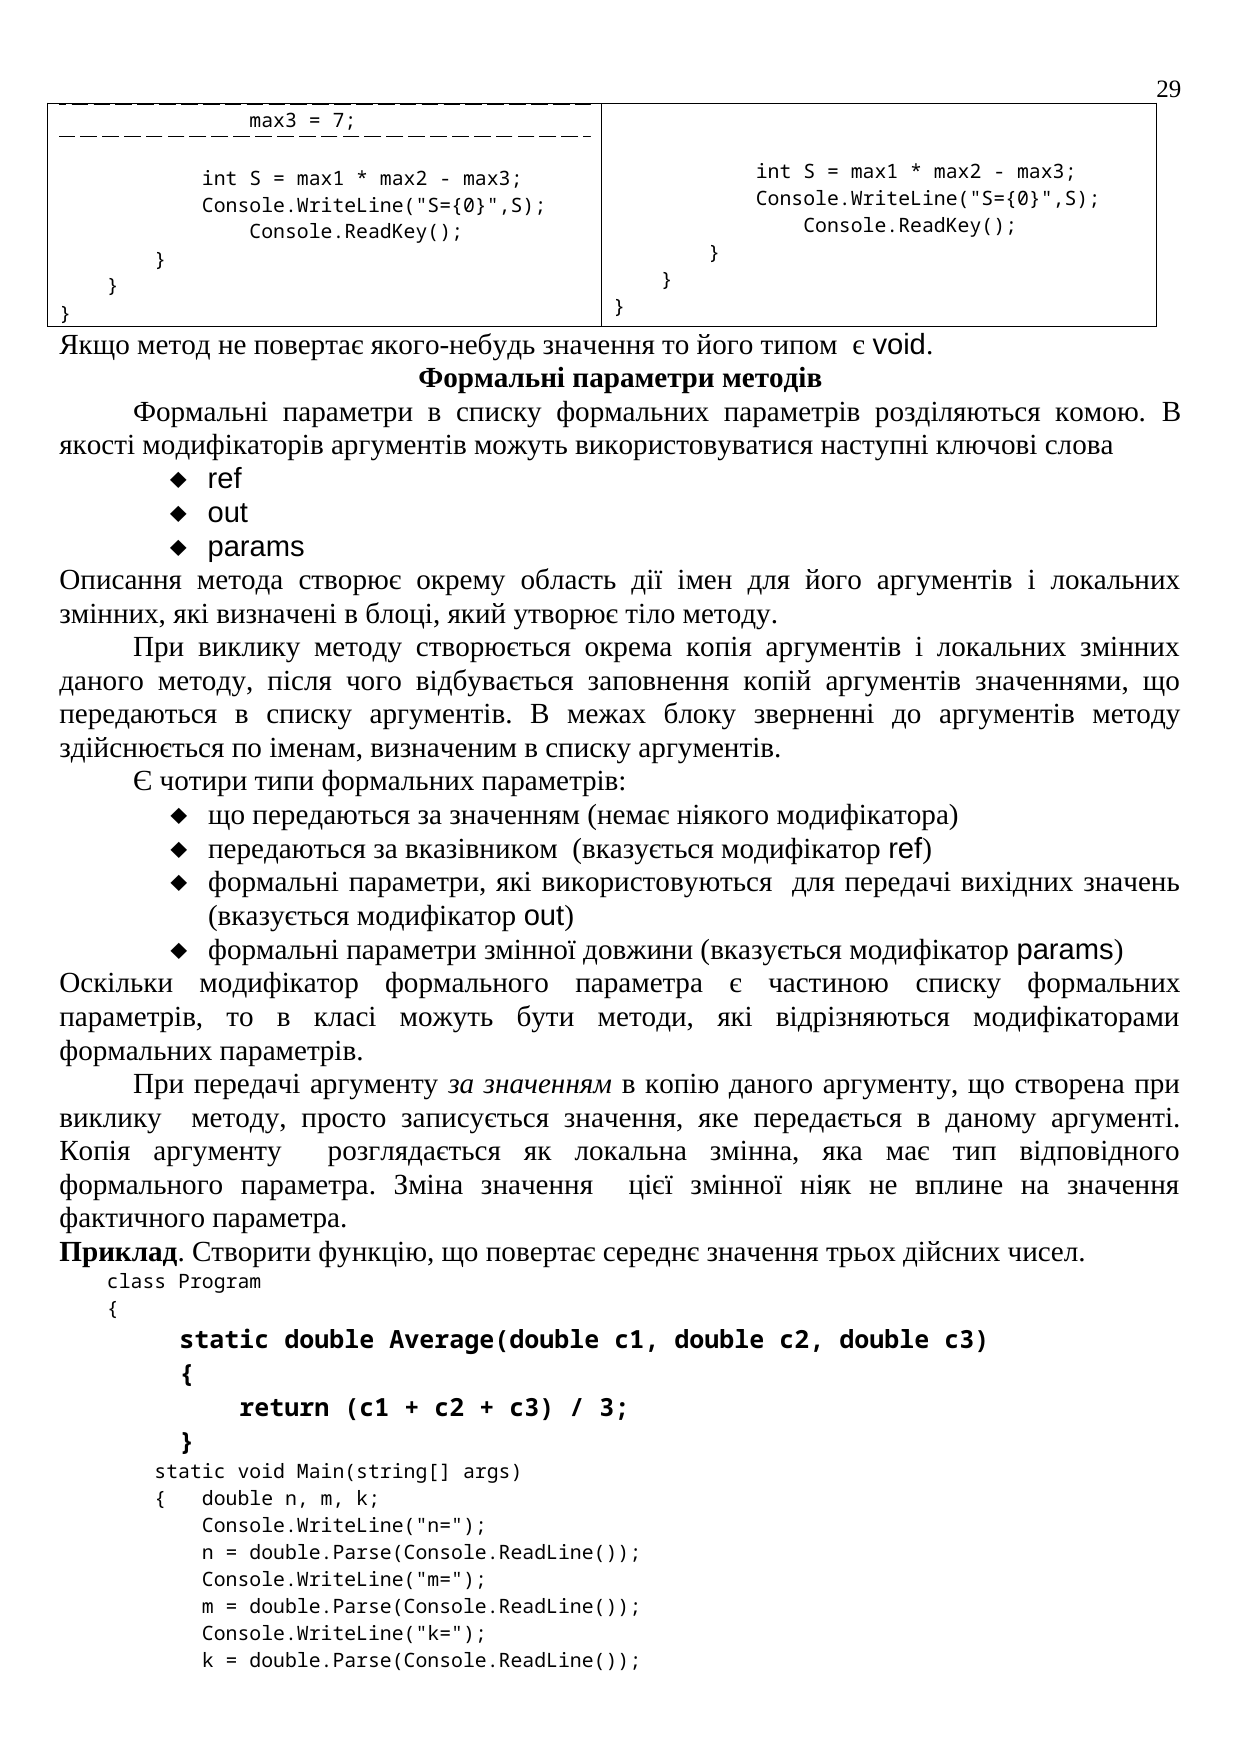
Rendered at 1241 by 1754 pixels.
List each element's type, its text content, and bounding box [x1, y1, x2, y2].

text Формальні параметри в списку формальних параметрів розділяються комою. В якості модифікаторів аргументів можуть використовуватися наступні ключові слова [59, 394, 1181, 461]
text Console.WriteLine("m="); [59, 1566, 1181, 1592]
text Формальні параметри методів [59, 360, 1181, 394]
text static double Average(double c1, double c2, double c3) [59, 1321, 1181, 1355]
text Якщо метод не повертає якого-небудь значення то його типом є void. [59, 327, 1181, 360]
text return (c1 + c2 + c3) / 3; [59, 1389, 1181, 1423]
text k = double.Parse(Console.ReadLine()); [59, 1646, 1181, 1673]
text Console.WriteLine("k="); [59, 1619, 1181, 1646]
list формальні параметри змінної довжини (вказується модифікатор params) [170, 932, 1181, 966]
list ref [170, 461, 1181, 495]
text { double n, m, k; [59, 1484, 1181, 1512]
text Приклад. Створити функцію, що повертає середнє значення трьох дійсних чисел. [59, 1234, 1181, 1267]
text static void Main(string[] args) [59, 1458, 1181, 1484]
text n = double.Parse(Console.ReadLine()); [59, 1538, 1181, 1566]
list формальні параметри, які використовуються для передачі вихідних значень (вказується модифікатор out) [170, 864, 1181, 932]
text { [59, 1355, 1181, 1389]
text class Program [59, 1267, 1181, 1294]
list що передаються за значенням (немає ніякого модифікатора) [170, 797, 1181, 831]
list out [170, 495, 1181, 528]
text { [59, 1294, 1181, 1321]
text m = double.Parse(Console.ReadLine()); [59, 1592, 1181, 1619]
text Описання метода створює окрему область дії імен для його аргументів і локальних змінних, які визначені в блоці, який утворює тіло методу. [59, 562, 1181, 629]
list params [170, 528, 1181, 562]
list передаються за вказівником (вказується модифікатор ref) [170, 831, 1181, 864]
text При передачі аргументу за значенням в копію даного аргументу, що створена при виклику методу, просто записується значення, яке передається в даному аргументі. Копія аргументу розглядається як локальна змінна, яка має тип відповідного формального параметра. Зміна значення цієї змінної ніяк не вплине на значення фактичного параметра. [59, 1066, 1181, 1234]
text Є чотири типи формальних параметрів: [59, 763, 1181, 797]
text } [59, 1423, 1181, 1458]
text При виклику методу створюється окрема копія аргументів і локальних змінних даного методу, після чого відбувається заповнення копій аргументів значеннями, що передаються в списку аргументів. В межах блоку зверненні до аргументів методу здійснюється по іменам, визначеним в списку аргументів. [59, 629, 1181, 763]
text Console.WriteLine("n="); [59, 1512, 1181, 1538]
text Оскільки модифікатор формального параметра є частиною списку формальних параметрів, то в класі можуть бути методи, які відрізняються модифікаторами формальних параметрів. [59, 966, 1181, 1066]
